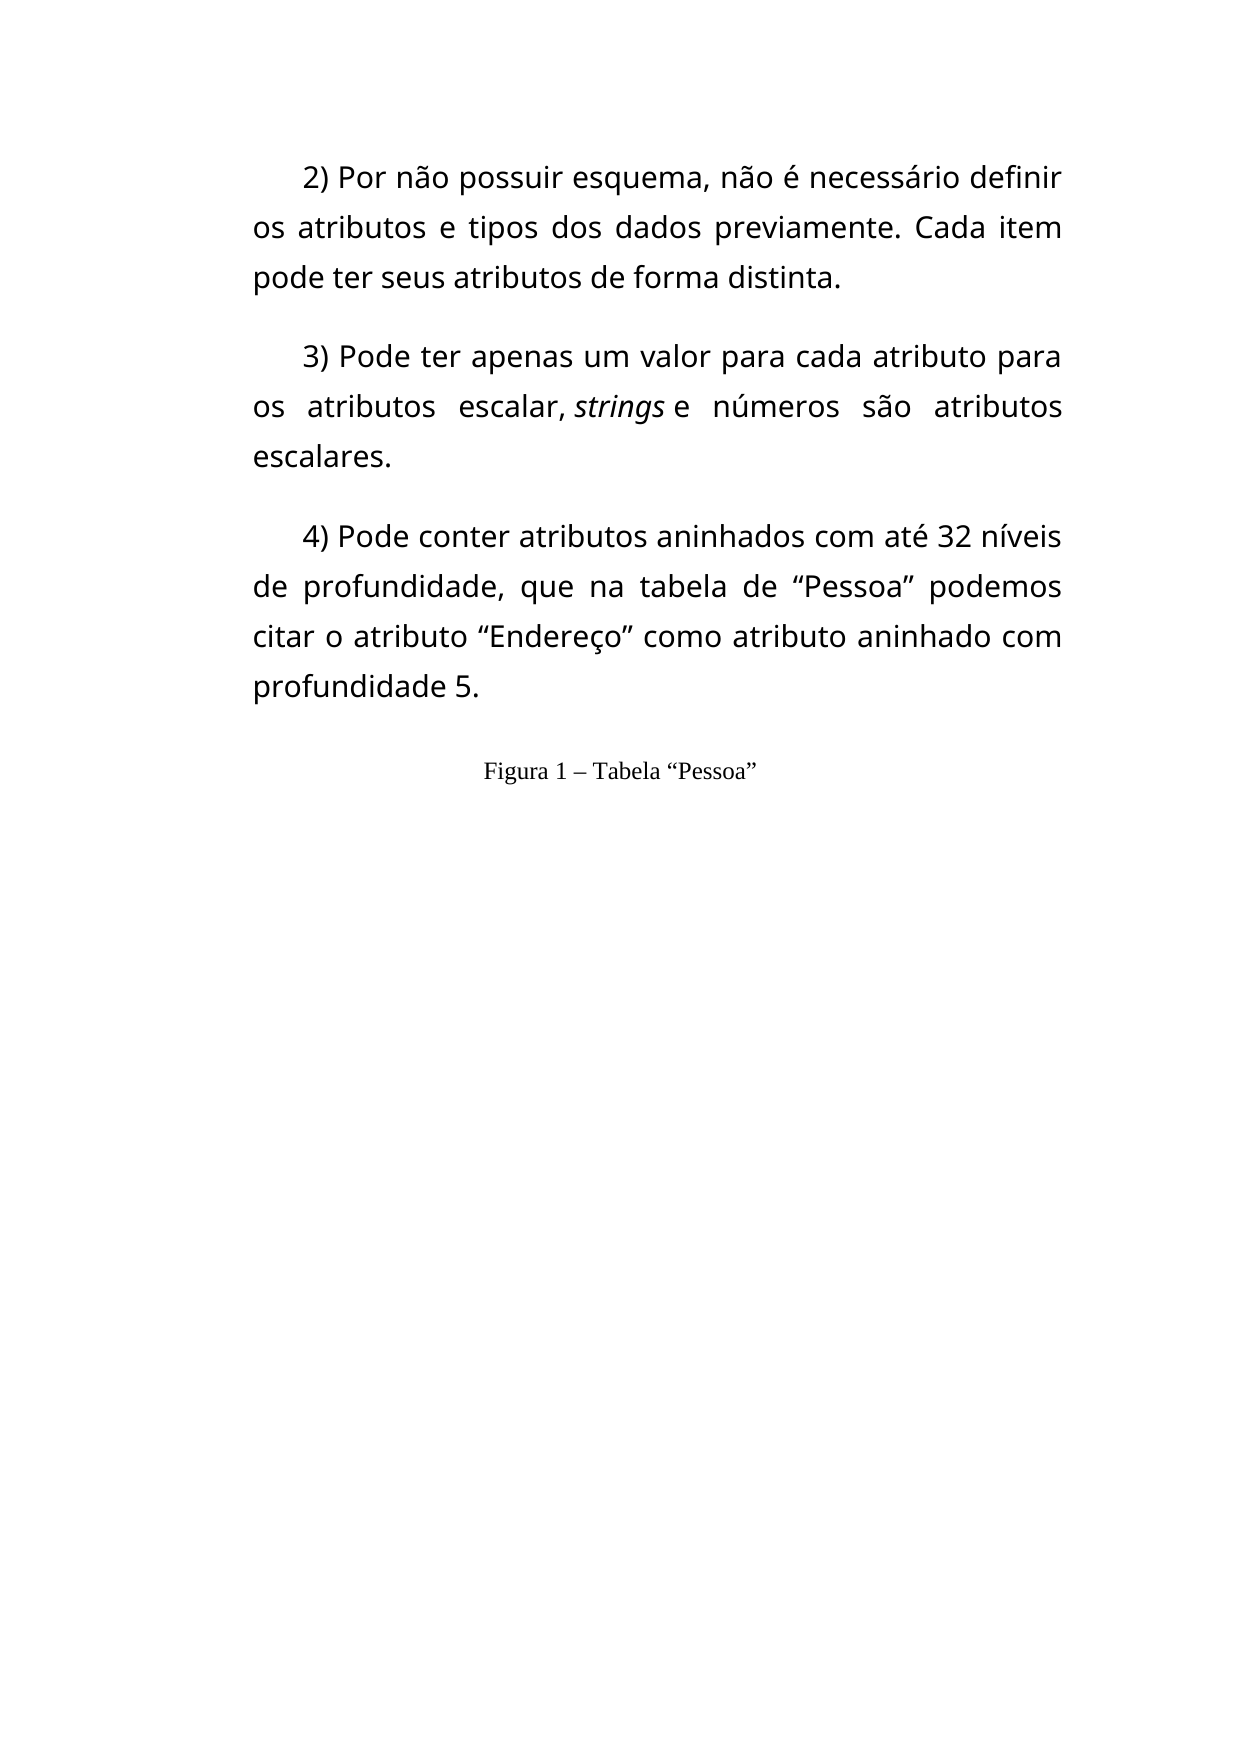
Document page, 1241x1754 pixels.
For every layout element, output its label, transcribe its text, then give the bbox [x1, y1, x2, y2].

text 2) Por não possuir esquema, não é necessário definir os atributos e tipos dos dados previamente. Cada item pode ter seus atributos de forma distinta. [252, 148, 1063, 298]
text Figura 1 – Tabela “Pessoa” [177, 735, 1063, 785]
text 3) Pode ter apenas um valor para cada atributo para os atributos escalar, strings e números são atributos escalares. [252, 327, 1063, 477]
text 4) Pode conter atributos aninhados com até 32 níveis de profundidade, que na tabela de “Pessoa” podemos citar o atributo “Endereço” como atributo aninhado com profundidade 5. [252, 506, 1063, 706]
